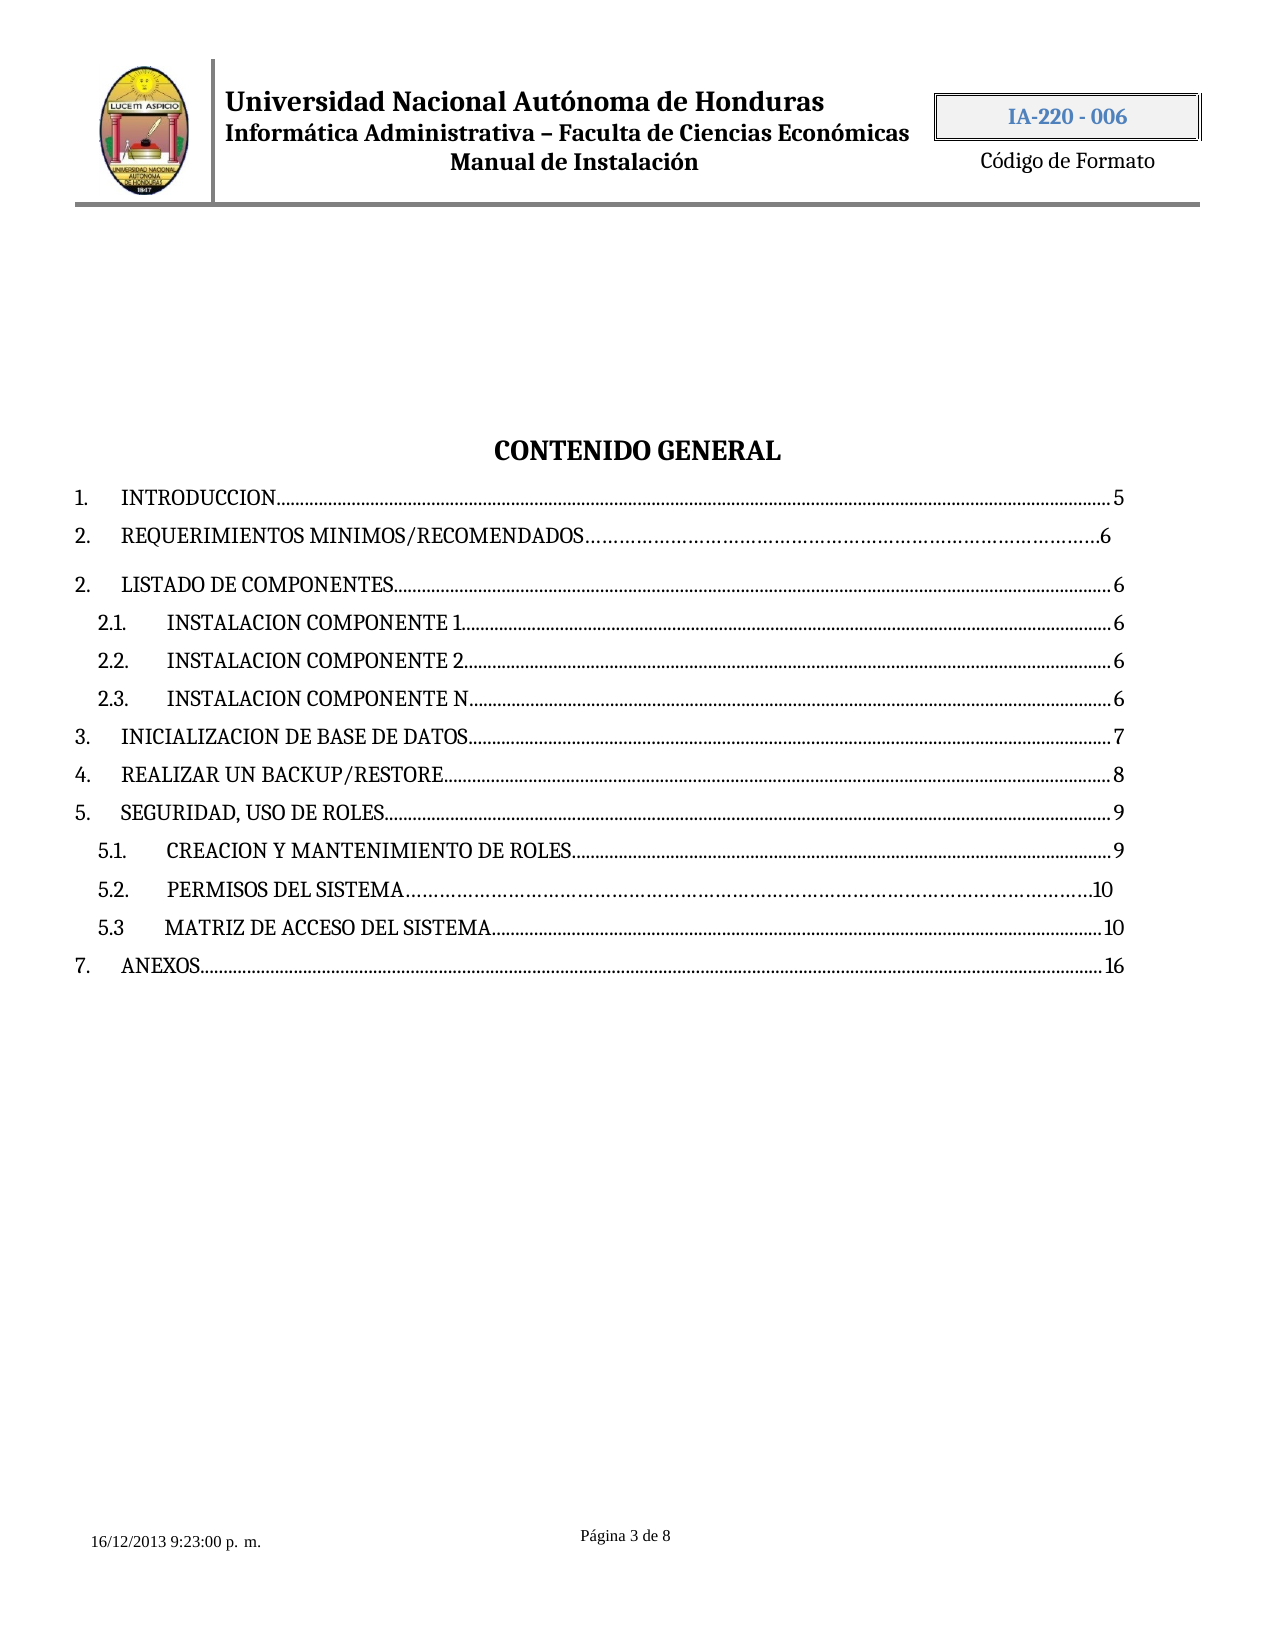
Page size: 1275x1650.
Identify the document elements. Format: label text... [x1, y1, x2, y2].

text 5.1. CREACION Y MANTENIMIENTO DE ROLES 9 [98, 838, 1200, 864]
text 5. SEGURIDAD, USO DE ROLES 9 [75, 800, 1200, 826]
text 1. INTRODUCCION 5 [75, 485, 1200, 511]
text 7. ANEXOS 16 [75, 952, 1200, 979]
text 2. LISTADO DE COMPONENTES 6 [75, 571, 1200, 598]
text 3. INICIALIZACION DE BASE DE DATOS 7 [75, 724, 1200, 750]
text 2.1. INSTALACION COMPONENTE 1 6 [98, 609, 1200, 636]
text 4. REALIZAR UN BACKUP/RESTORE 8 [75, 762, 1200, 788]
text CONTENIDO GENERAL [75, 434, 1200, 468]
text 2. REQUERIMIENTOS MINIMOS/RECOMENDADOS………………………………………………………………………………6 [75, 523, 1200, 549]
text 2.3. INSTALACION COMPONENTE N 6 [98, 686, 1200, 712]
text 2.2. INSTALACION COMPONENTE 2 6 [98, 648, 1200, 674]
text 5.2. PERMISOS DEL SISTEMA…………………………………………………………………………………………………………10 [98, 876, 1200, 903]
picture [99, 66, 189, 195]
text 5.3 MATRIZ DE ACCESO DEL SISTEMA 10 [98, 914, 1200, 941]
